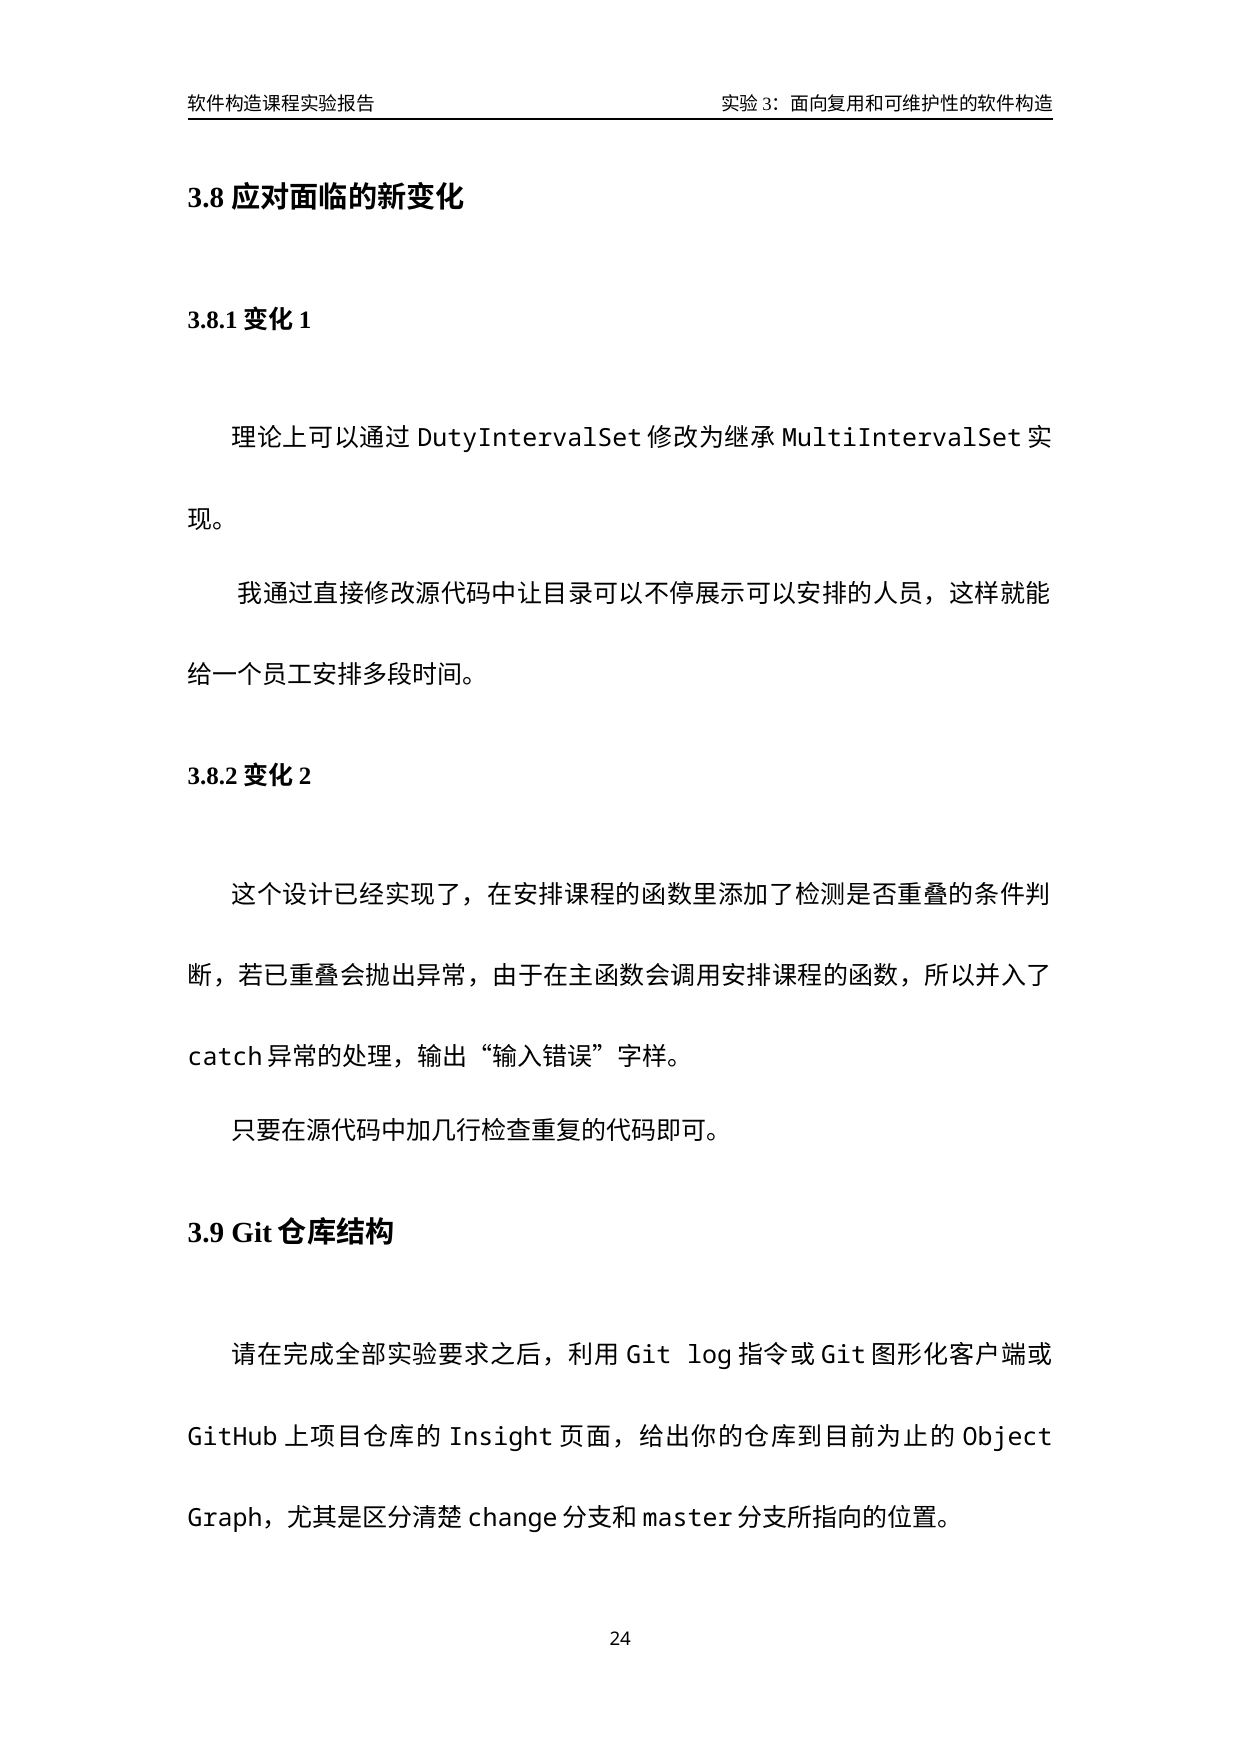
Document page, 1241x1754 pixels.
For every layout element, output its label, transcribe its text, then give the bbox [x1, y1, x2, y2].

subtitle 应对面临的新变化 [187, 162, 1053, 227]
text 请在完成全部实验要求之后，利用Git log指令或Git图形化客户端或GitHub上项目仓库的Insight页面，给出你的仓库到目前为止的Object Graph，尤其是区分清楚change分支和master分支所指向的位置。 [187, 1320, 1053, 1548]
text 理论上可以通过DutyIntervalSet修改为继承MultiIntervalSet实现。 [187, 403, 1053, 550]
subtitle 变化2 [187, 741, 1053, 806]
text 我通过直接修改源代码中让目录可以不停展示可以安排的人员，这样就能给一个员工安排多段时间。 [187, 559, 1053, 705]
text 这个设计已经实现了，在安排课程的函数里添加了检测是否重叠的条件判断，若已重叠会抛出异常，由于在主函数会调用安排课程的函数，所以并入了catch异常的处理，输出“输入错误”字样。 [187, 860, 1053, 1087]
text 只要在源代码中加几行检查重复的代码即可。 [187, 1096, 1053, 1161]
subtitle 变化1 [187, 285, 1053, 350]
subtitle Git仓库结构 [187, 1197, 1053, 1262]
